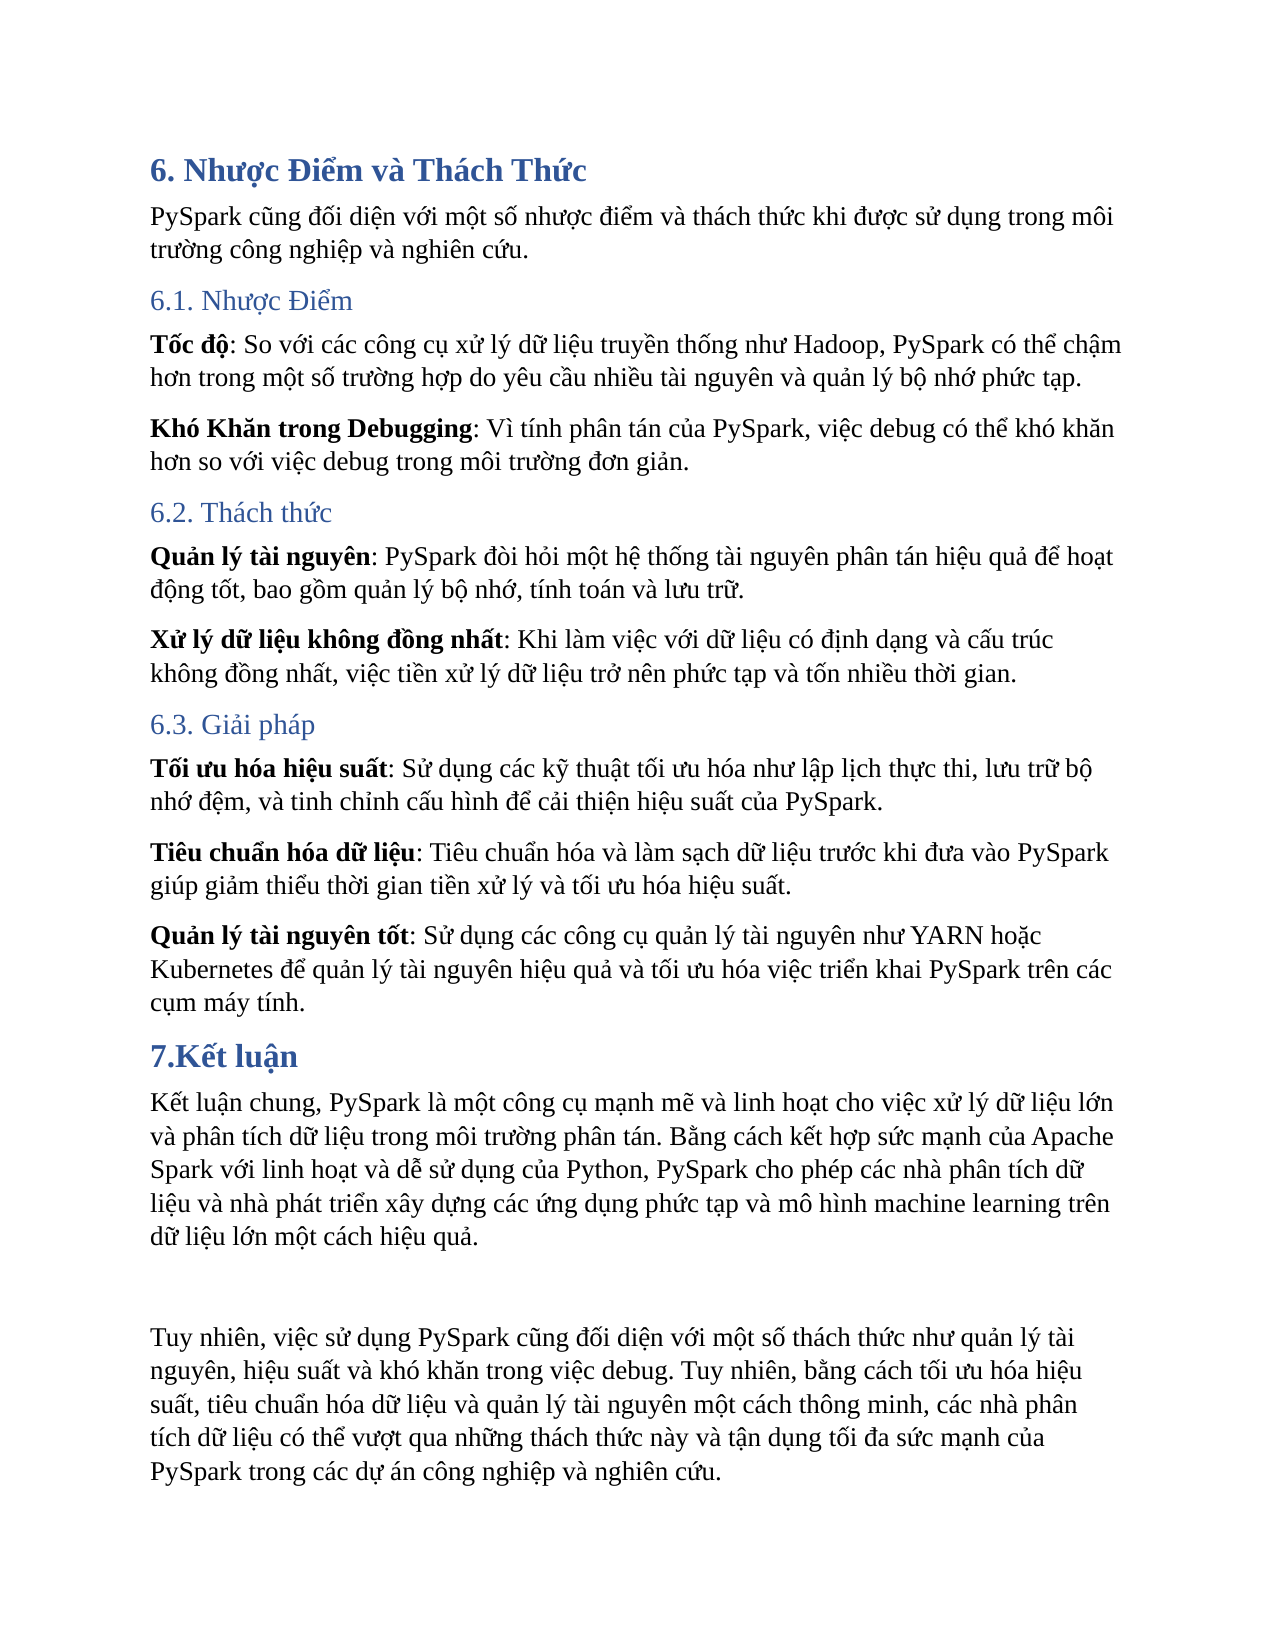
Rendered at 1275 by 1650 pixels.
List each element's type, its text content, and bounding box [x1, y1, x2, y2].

text Khó Khăn trong Debugging: Vì tính phân tán của PySpark, việc debug có thể khó khăn hơn so với việc debug trong môi trường đơn giản. [150, 412, 1125, 476]
subtitle 6.3. Giải pháp [150, 707, 1125, 741]
text Tối ưu hóa hiệu suất: Sử dụng các kỹ thuật tối ưu hóa như lập lịch thực thi, lưu trữ bộ nhớ đệm, và tinh chỉnh cấu hình để cải thiện hiệu suất của PySpark. [150, 752, 1125, 817]
subtitle 6. Nhược Điểm và Thách Thức [150, 150, 1125, 188]
subtitle 7.Kết luận [150, 1037, 1125, 1075]
subtitle 6.1. Nhược Điểm [150, 283, 1125, 317]
text Tốc độ: So với các công cụ xử lý dữ liệu truyền thống như Hadoop, PySpark có thể chậm hơn trong một số trường hợp do yêu cầu nhiều tài nguyên và quản lý bộ nhớ phức tạp. [150, 328, 1125, 393]
subtitle 6.2. Thách thức [150, 495, 1125, 529]
text Quản lý tài nguyên: PySpark đòi hỏi một hệ thống tài nguyên phân tán hiệu quả để hoạt động tốt, bao gồm quản lý bộ nhớ, tính toán và lưu trữ. [150, 540, 1125, 604]
text Kết luận chung, PySpark là một công cụ mạnh mẽ và linh hoạt cho việc xử lý dữ liệu lớn và phân tích dữ liệu trong môi trường phân tán. Bằng cách kết hợp sức mạnh của Apache Spark với linh hoạt và dễ sử dụng của Python, PySpark cho phép các nhà phân tích dữ liệu và nhà phát triển xây dựng các ứng dụng phức tạp và mô hình machine learning trên dữ liệu lớn một cách hiệu quả. [150, 1086, 1125, 1252]
text PySpark cũng đối diện với một số nhược điểm và thách thức khi được sử dụng trong môi trường công nghiệp và nghiên cứu. [150, 200, 1125, 264]
text Quản lý tài nguyên tốt: Sử dụng các công cụ quản lý tài nguyên như YARN hoặc Kubernetes để quản lý tài nguyên hiệu quả và tối ưu hóa việc triển khai PySpark trên các cụm máy tính. [150, 919, 1125, 1018]
text Tiêu chuẩn hóa dữ liệu: Tiêu chuẩn hóa và làm sạch dữ liệu trước khi đưa vào PySpark giúp giảm thiểu thời gian tiền xử lý và tối ưu hóa hiệu suất. [150, 836, 1125, 900]
text Tuy nhiên, việc sử dụng PySpark cũng đối diện với một số thách thức như quản lý tài nguyên, hiệu suất và khó khăn trong việc debug. Tuy nhiên, bằng cách tối ưu hóa hiệu suất, tiêu chuẩn hóa dữ liệu và quản lý tài nguyên một cách thông minh, các nhà phân tích dữ liệu có thể vượt qua những thách thức này và tận dụng tối đa sức mạnh của PySpark trong các dự án công nghiệp và nghiên cứu. [150, 1321, 1125, 1486]
text Xử lý dữ liệu không đồng nhất: Khi làm việc với dữ liệu có định dạng và cấu trúc không đồng nhất, việc tiền xử lý dữ liệu trở nên phức tạp và tốn nhiều thời gian. [150, 624, 1125, 688]
